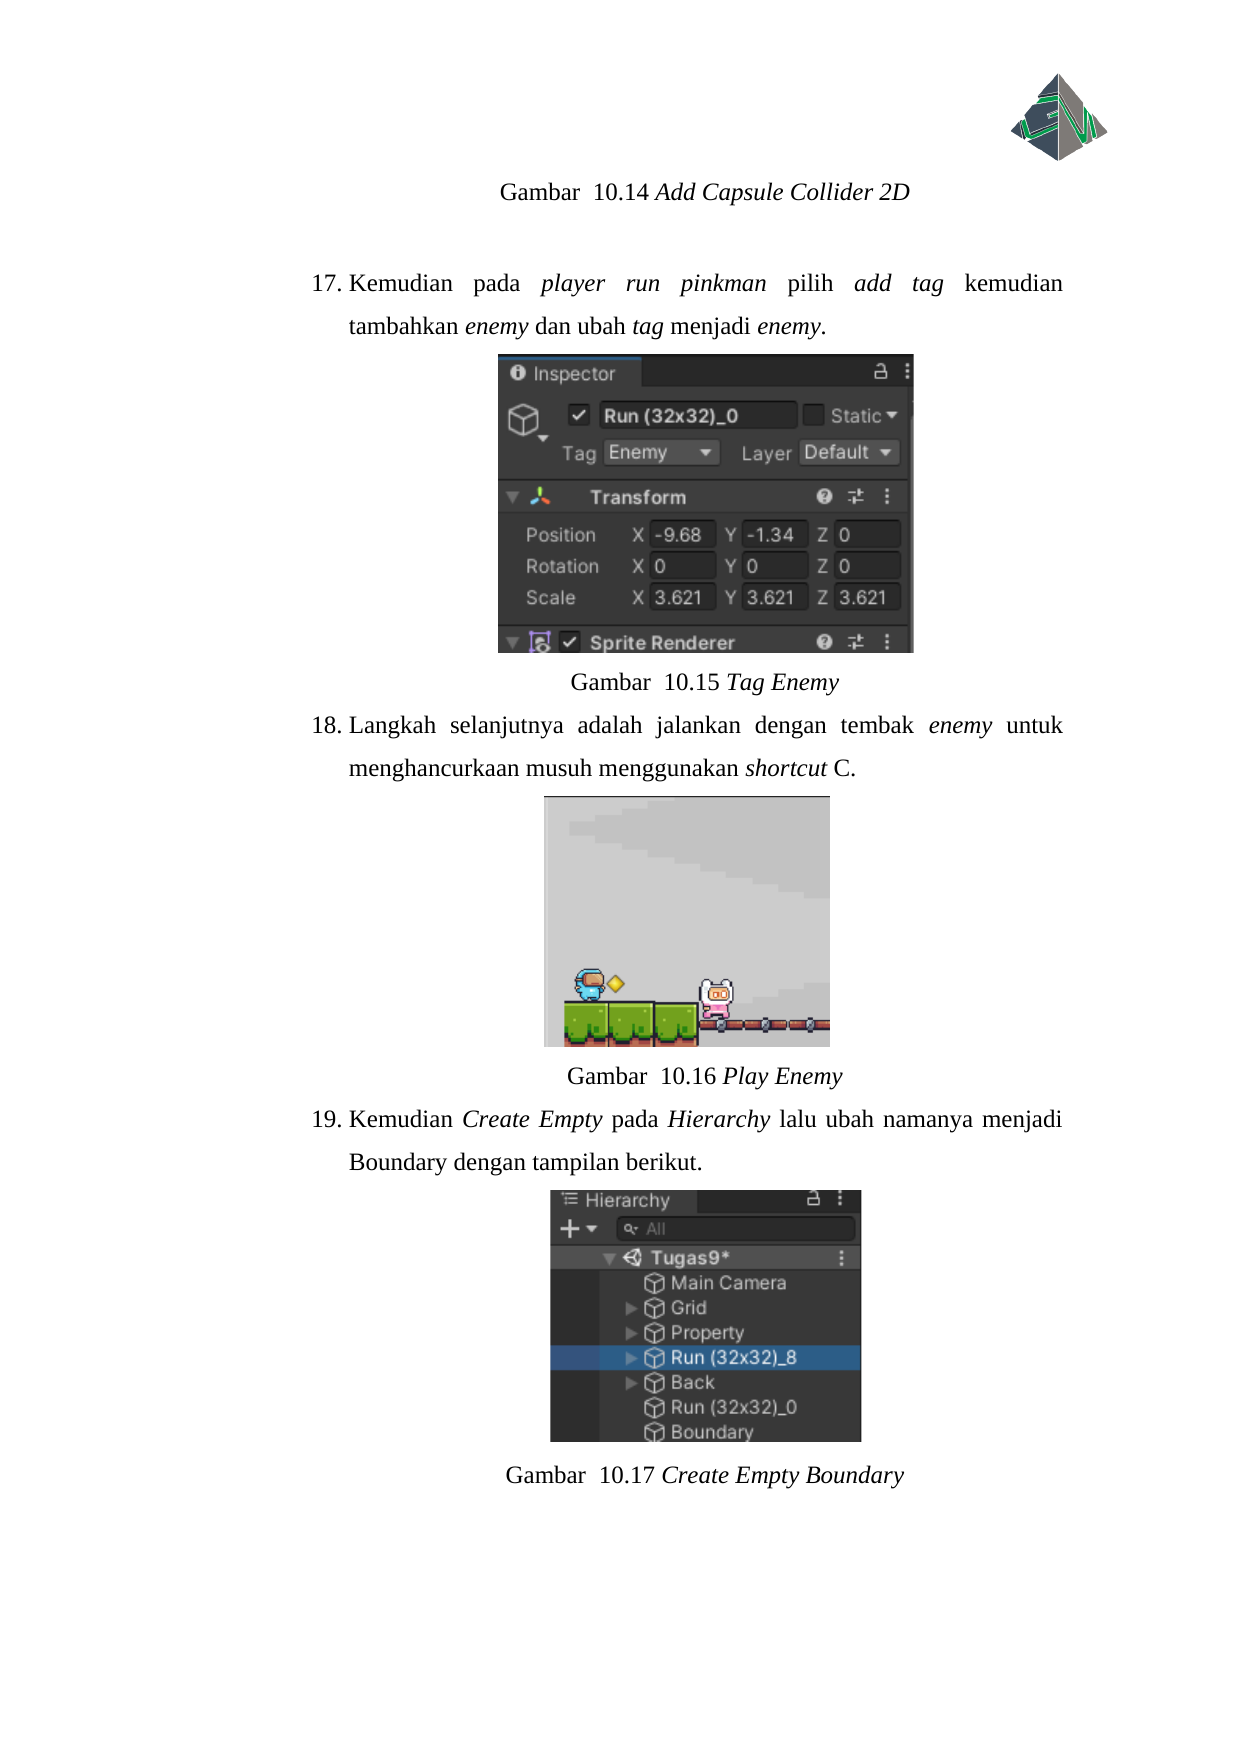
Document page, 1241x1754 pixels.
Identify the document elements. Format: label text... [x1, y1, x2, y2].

subtitle 10.15 Tag Enemy [349, 667, 1063, 696]
picture [550, 1190, 862, 1442]
picture [1010, 73, 1108, 161]
picture [544, 796, 830, 1047]
list Langkah selanjutnya adalah jalankan dengan tembak enemy untuk menghancurkaan musuh menggunakan shortcut C. [311, 710, 1063, 782]
list Kemudian Create Empty pada Hierarchy lalu ubah namanya menjadi Boundary dengan tampilan berikut. [311, 1104, 1063, 1176]
list Kemudian pada player run pinkman pilih add tag kemudian tambahkan enemy dan ubah tag menjadi enemy. [311, 268, 1063, 340]
subtitle 10.17 Create Empty Boundary [349, 1460, 1063, 1489]
subtitle 10.16 Play Enemy [349, 1061, 1063, 1090]
picture [498, 354, 914, 653]
subtitle 10.14 Add Capsule Collider 2D [349, 177, 1063, 206]
